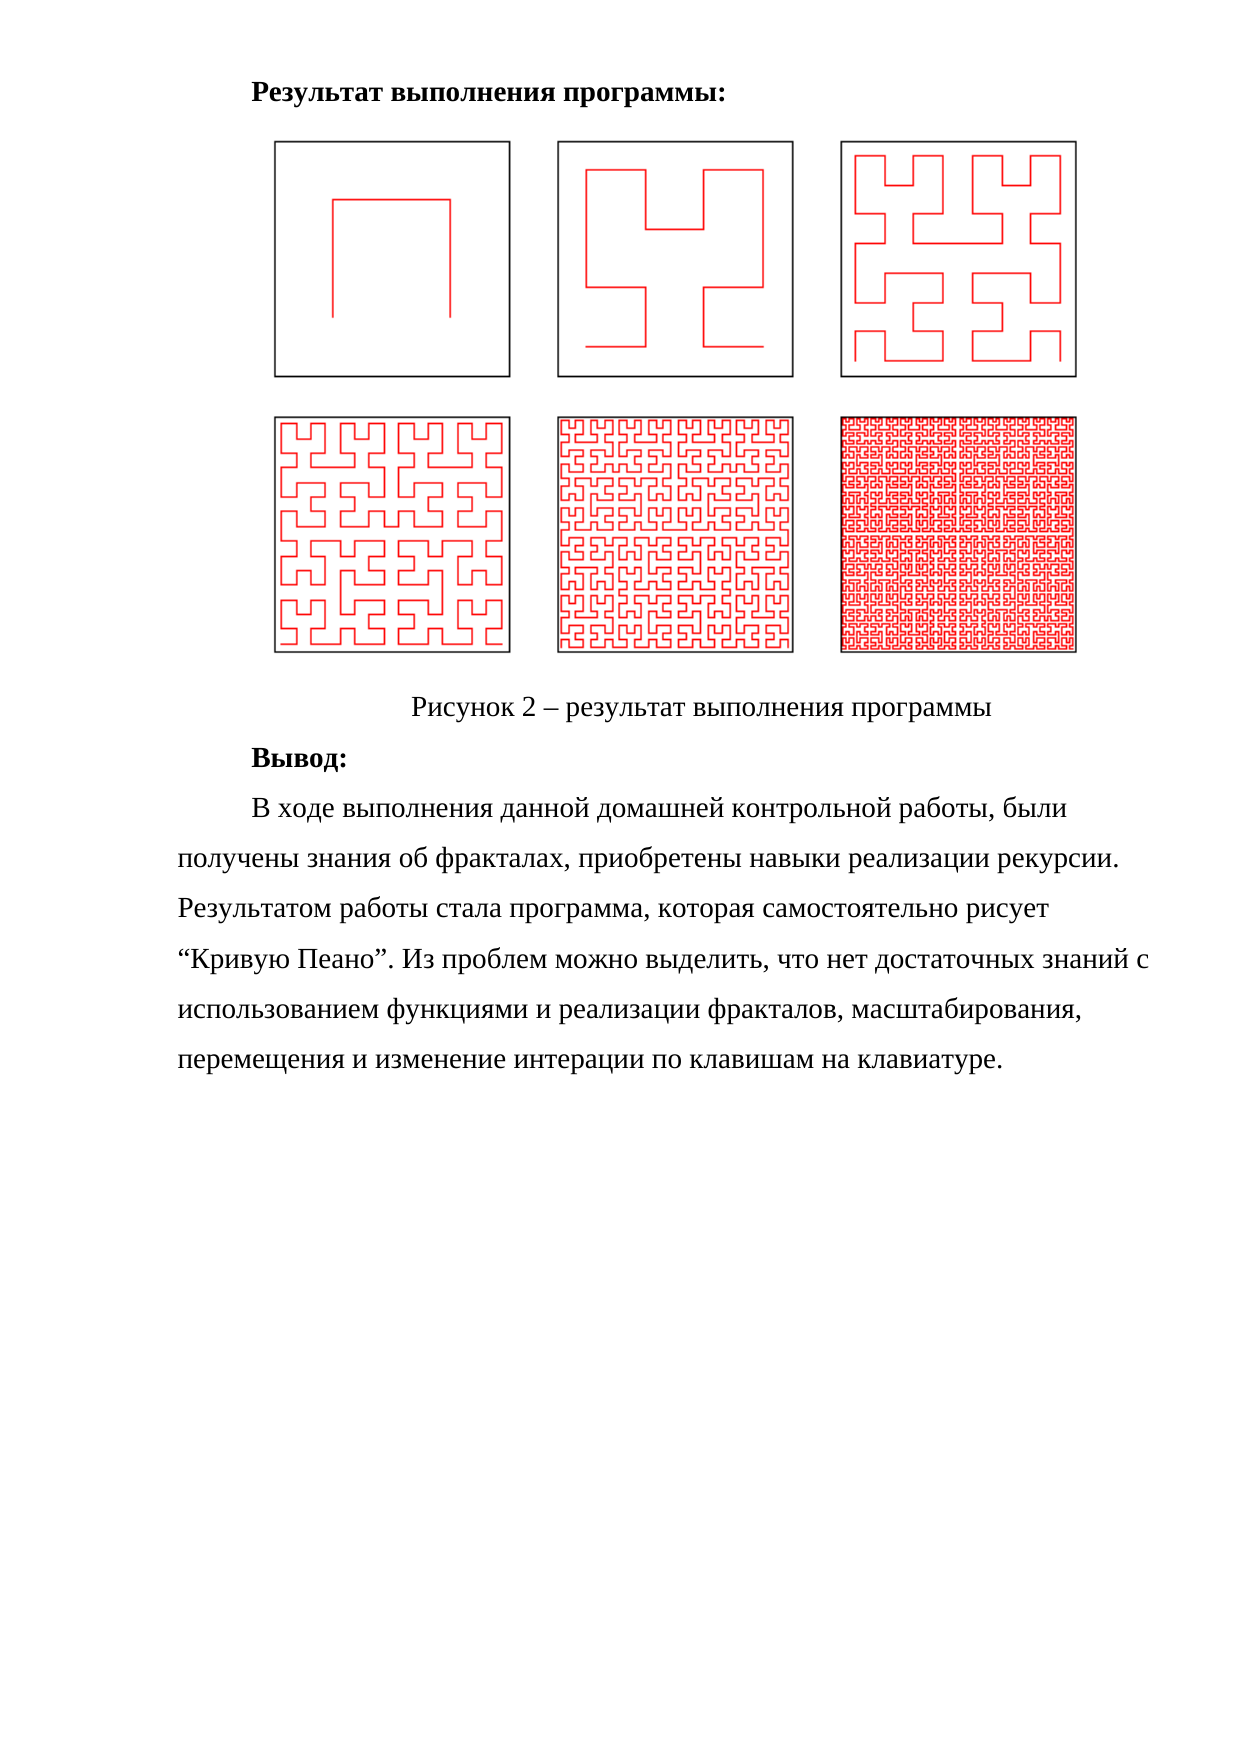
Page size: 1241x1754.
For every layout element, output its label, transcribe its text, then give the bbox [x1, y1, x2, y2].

list В ходе выполнения данной домашней контрольной работы, были получены знания об фракталах, приобретены навыки реализации рекурсии. Результатом работы стала программа, которая самостоятельно рисует “Кривую Пеано”. Из проблем можно выделить, что нет достаточных знаний с использованием функциями и реализации фракталов, масштабирования, перемещения и изменение интерации по клавишам на клавиатуре. [177, 790, 1152, 1075]
list Результат выполнения программы: [177, 74, 1152, 107]
picture [251, 124, 1102, 675]
list Вывод: [177, 740, 1152, 773]
list Рисунок 2 – результат выполнения программы [177, 689, 1152, 723]
